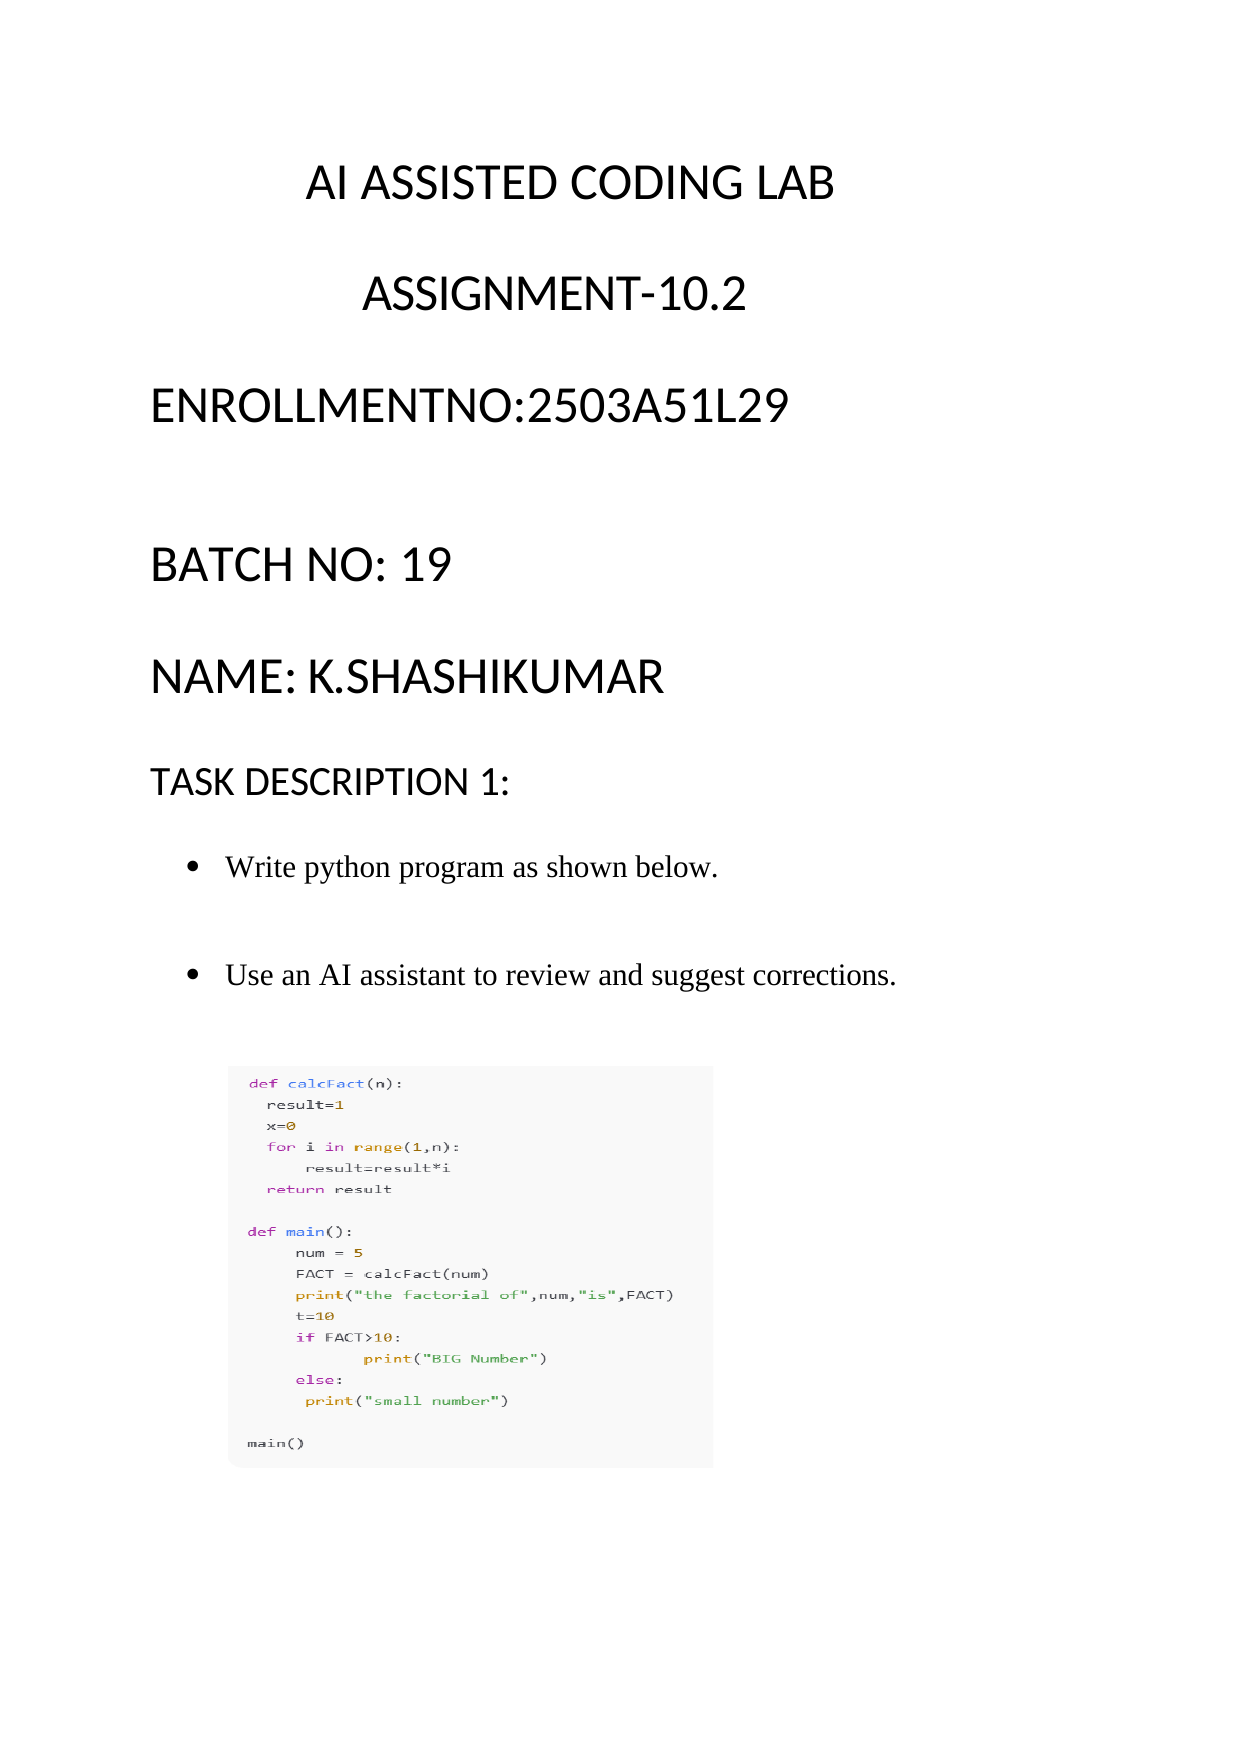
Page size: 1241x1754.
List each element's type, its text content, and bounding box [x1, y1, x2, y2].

text ENROLLMENTNO:2503A51L29 [150, 372, 940, 435]
text BATCH NO: 19 [150, 531, 940, 595]
text TASK DESCRIPTION 1: [150, 755, 1093, 806]
list Use an AI assistant to review and suggest corrections. [187, 956, 1093, 992]
text AI ASSISTED CODING LAB [148, 150, 993, 212]
list Write python program as shown below. [187, 848, 1093, 884]
text NAME: K.SHASHIKUMAR [150, 643, 1093, 707]
text ASSIGNMENT-10.2 [362, 260, 1093, 323]
picture [228, 1066, 714, 1468]
